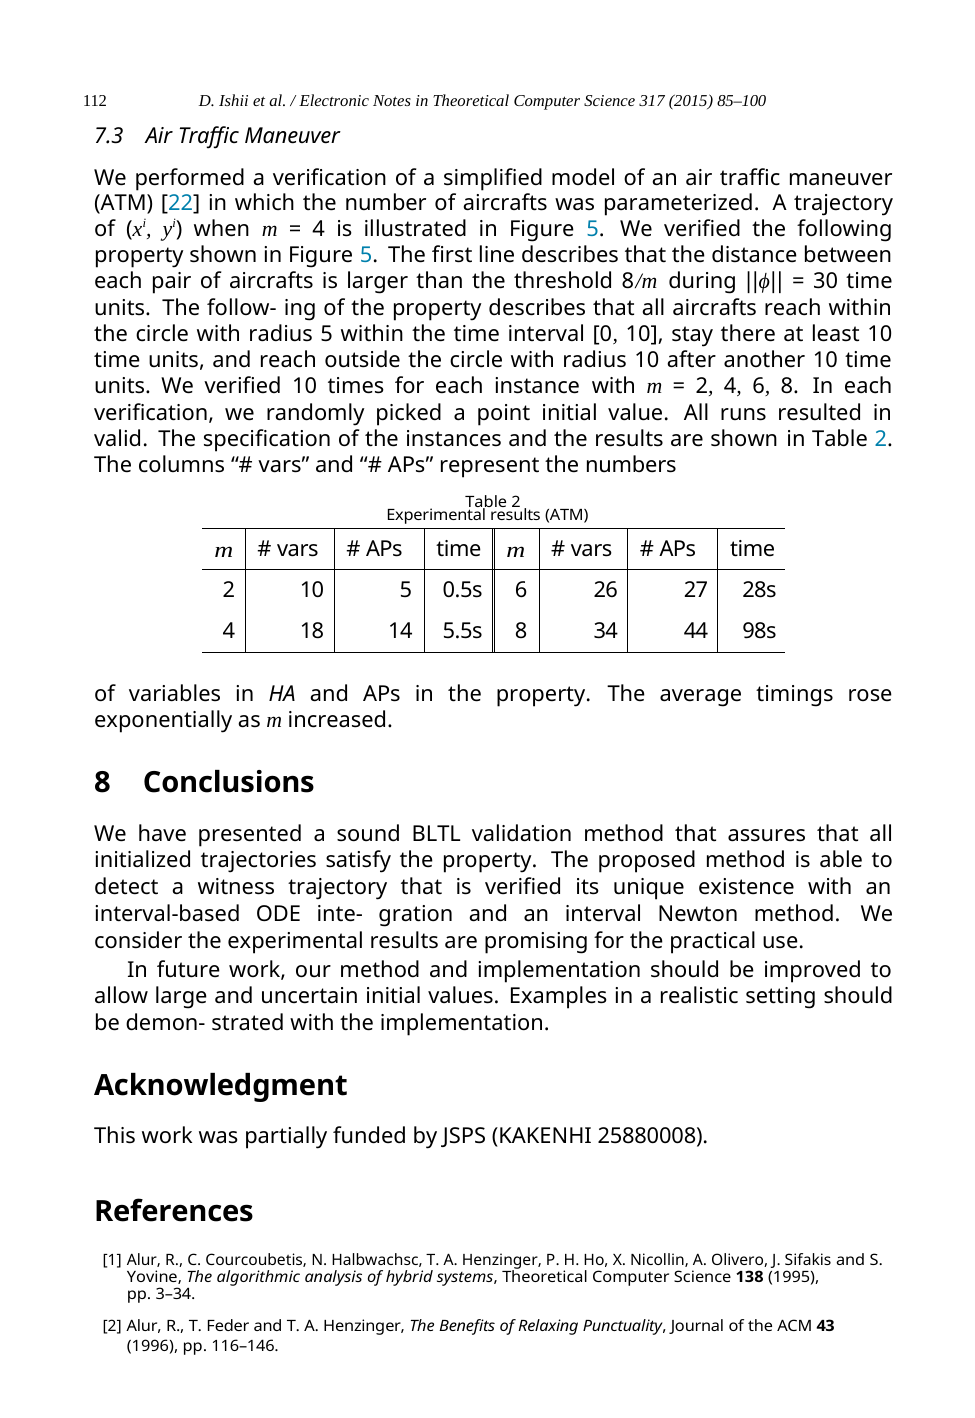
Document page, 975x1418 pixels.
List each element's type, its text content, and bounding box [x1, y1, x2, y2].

subtitle References [94, 1190, 904, 1230]
table_cell 10 18 [246, 570, 334, 652]
table_header m [495, 529, 539, 569]
table_cell 5 14 [335, 570, 424, 652]
table_header # APs [628, 529, 717, 569]
subtitle Conclusions [94, 762, 904, 801]
table_header time [425, 529, 492, 569]
text pp. 3–34. [127, 1287, 904, 1303]
text We performed a verification of a simplified model of an air traffic maneuver (ATM) [22] in which the number of aircrafts was parameterized. A trajectory of (xi, yi) when m = 4 is illustrated in Figure 5. We verified the following property shown in Figure 5. The first line describes that the distance between each pair of aircrafts is larger than the threshold 8/m during ||ϕ|| = 30 time units. The follow- ing of the property describes that all aircrafts reach within the circle with radius 5 within the time interval [0, 10], stay there at least 10 time units, and reach outside the circle with radius 10 after another 10 time units. We verified 10 times for each instance with m = 2, 4, 6, 8. In each verification, we randomly picked a point initial value. All runs resulted in valid. The specification of the instances and the results are shown in Table 2. The columns “# vars” and “# APs” represent the numbers [94, 164, 893, 479]
text This work was partially funded by JSPS (KAKENHI 25880008). [94, 1120, 904, 1150]
table_header # vars [540, 529, 627, 569]
table_cell 0.5s 5.5s [425, 570, 492, 652]
table_header time [718, 529, 785, 569]
table_header # APs [335, 529, 424, 569]
table_cell 2 4 [202, 570, 245, 652]
list Air Traffic Maneuver [94, 120, 904, 150]
table_cell 26 34 [540, 570, 627, 652]
text of variables in HA and APs in the property. The average timings rose exponentially as m increased. [94, 680, 893, 733]
table_cell 28s 98s [718, 570, 785, 652]
subtitle Acknowledgment [94, 1064, 904, 1104]
table_header m [202, 529, 245, 569]
table_cell 6 8 [495, 570, 539, 652]
text (1996), pp. 116–146. [127, 1335, 904, 1355]
text We have presented a sound BLTL validation method that assures that all initialized trajectories satisfy the property. The proposed method is able to detect a witness trajectory that is verified its unique existence with an interval-based ODE inte- gration and an interval Newton method. We consider the experimental results are promising for the practical use. [94, 820, 893, 954]
list Alur, R., T. Feder and T. A. Henzinger, The Benefits of Relaxing Punctuality, Journal of the ACM 43 [102, 1315, 904, 1335]
text Table 2 Experimental results (ATM) [386, 496, 621, 524]
list Alur, R., C. Courcoubetis, N. Halbwachsc, T. A. Henzinger, P. H. Ho, X. Nicollin, A. Olivero, J. Sifakis and S. Yovine, The algorithmic analysis of hybrid systems, Theoretical Computer Science 138 (1995), [102, 1252, 893, 1287]
table_header # vars [246, 529, 334, 569]
text In future work, our method and implementation should be improved to allow large and uncertain initial values. Examples in a realistic setting should be demon- strated with the implementation. [94, 956, 893, 1036]
table_cell 27 44 [628, 570, 717, 652]
